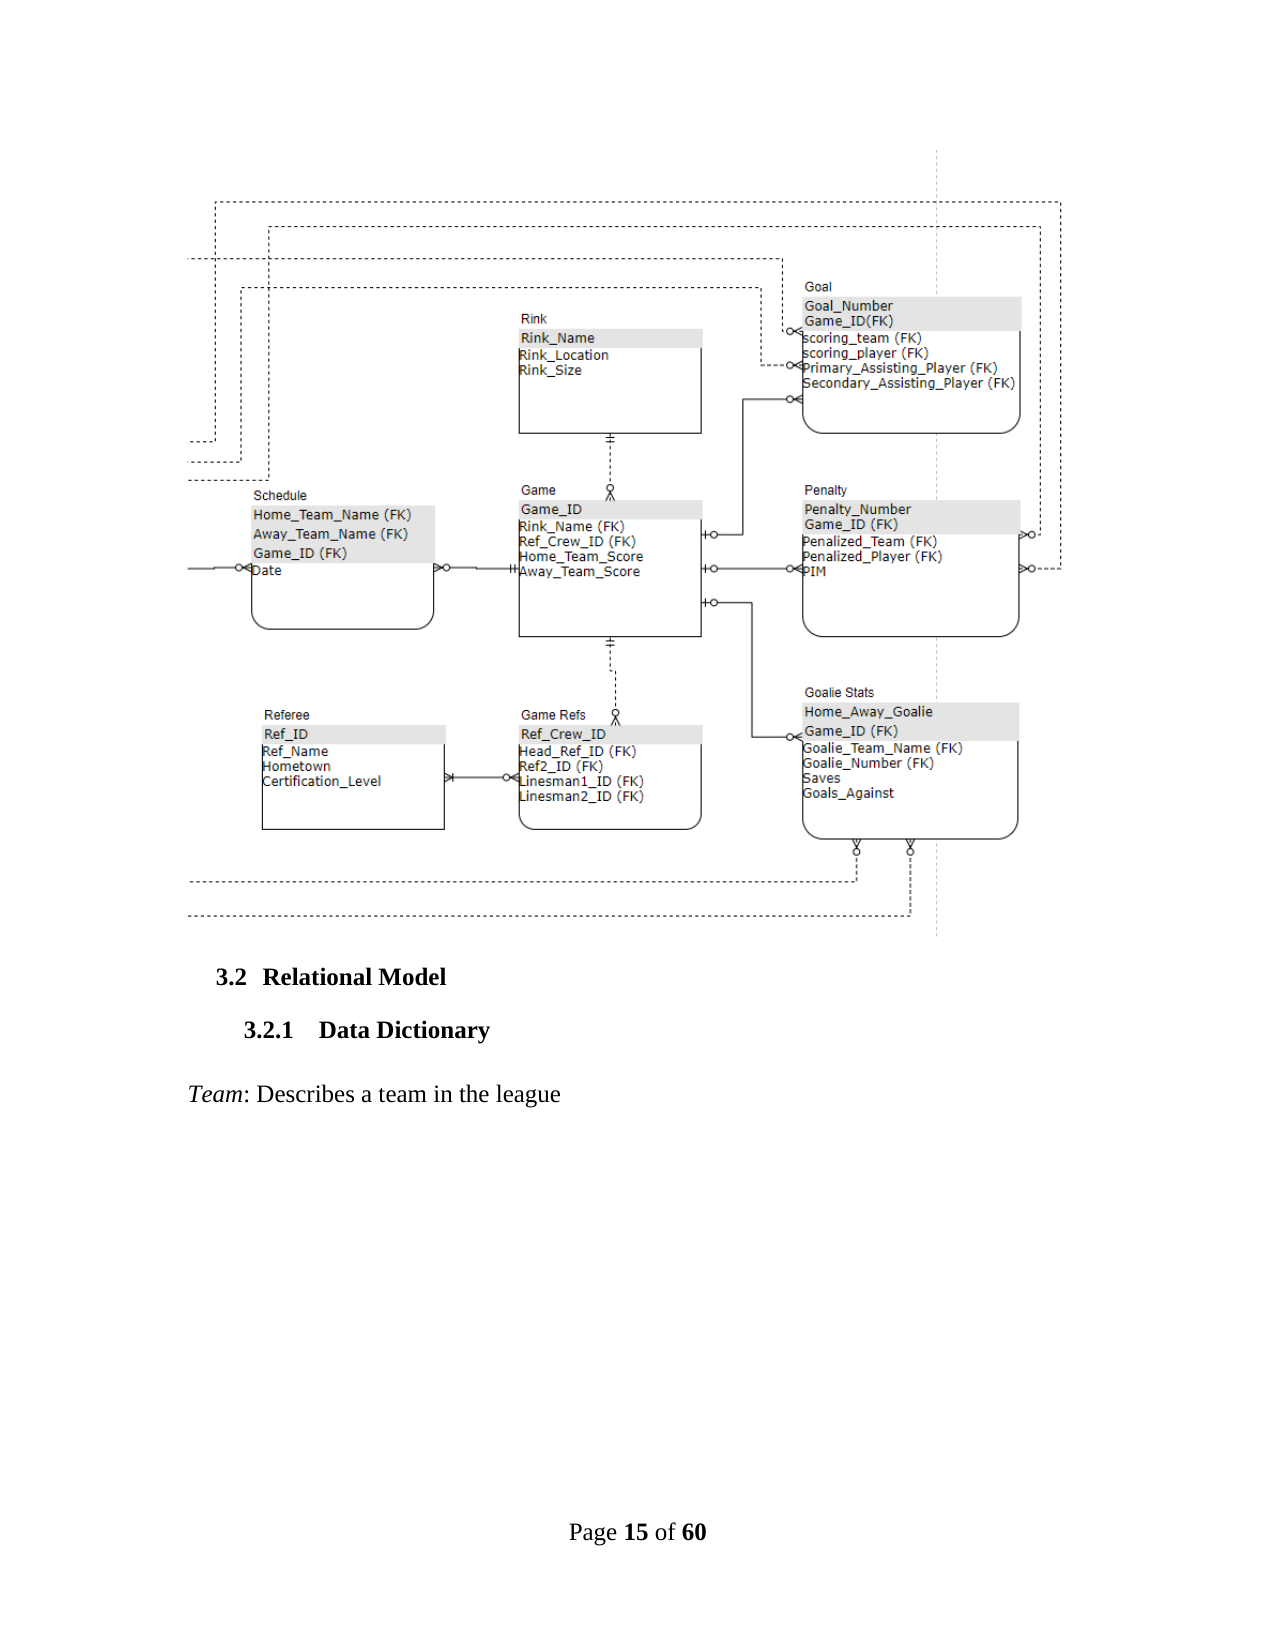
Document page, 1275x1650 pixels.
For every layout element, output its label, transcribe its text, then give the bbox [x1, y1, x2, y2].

picture [187, 150, 1088, 937]
text Team: Describes a team in the league [187, 1079, 1087, 1108]
subtitle Relational Model [216, 962, 1087, 990]
subtitle Data Dictionary [244, 1015, 1087, 1044]
